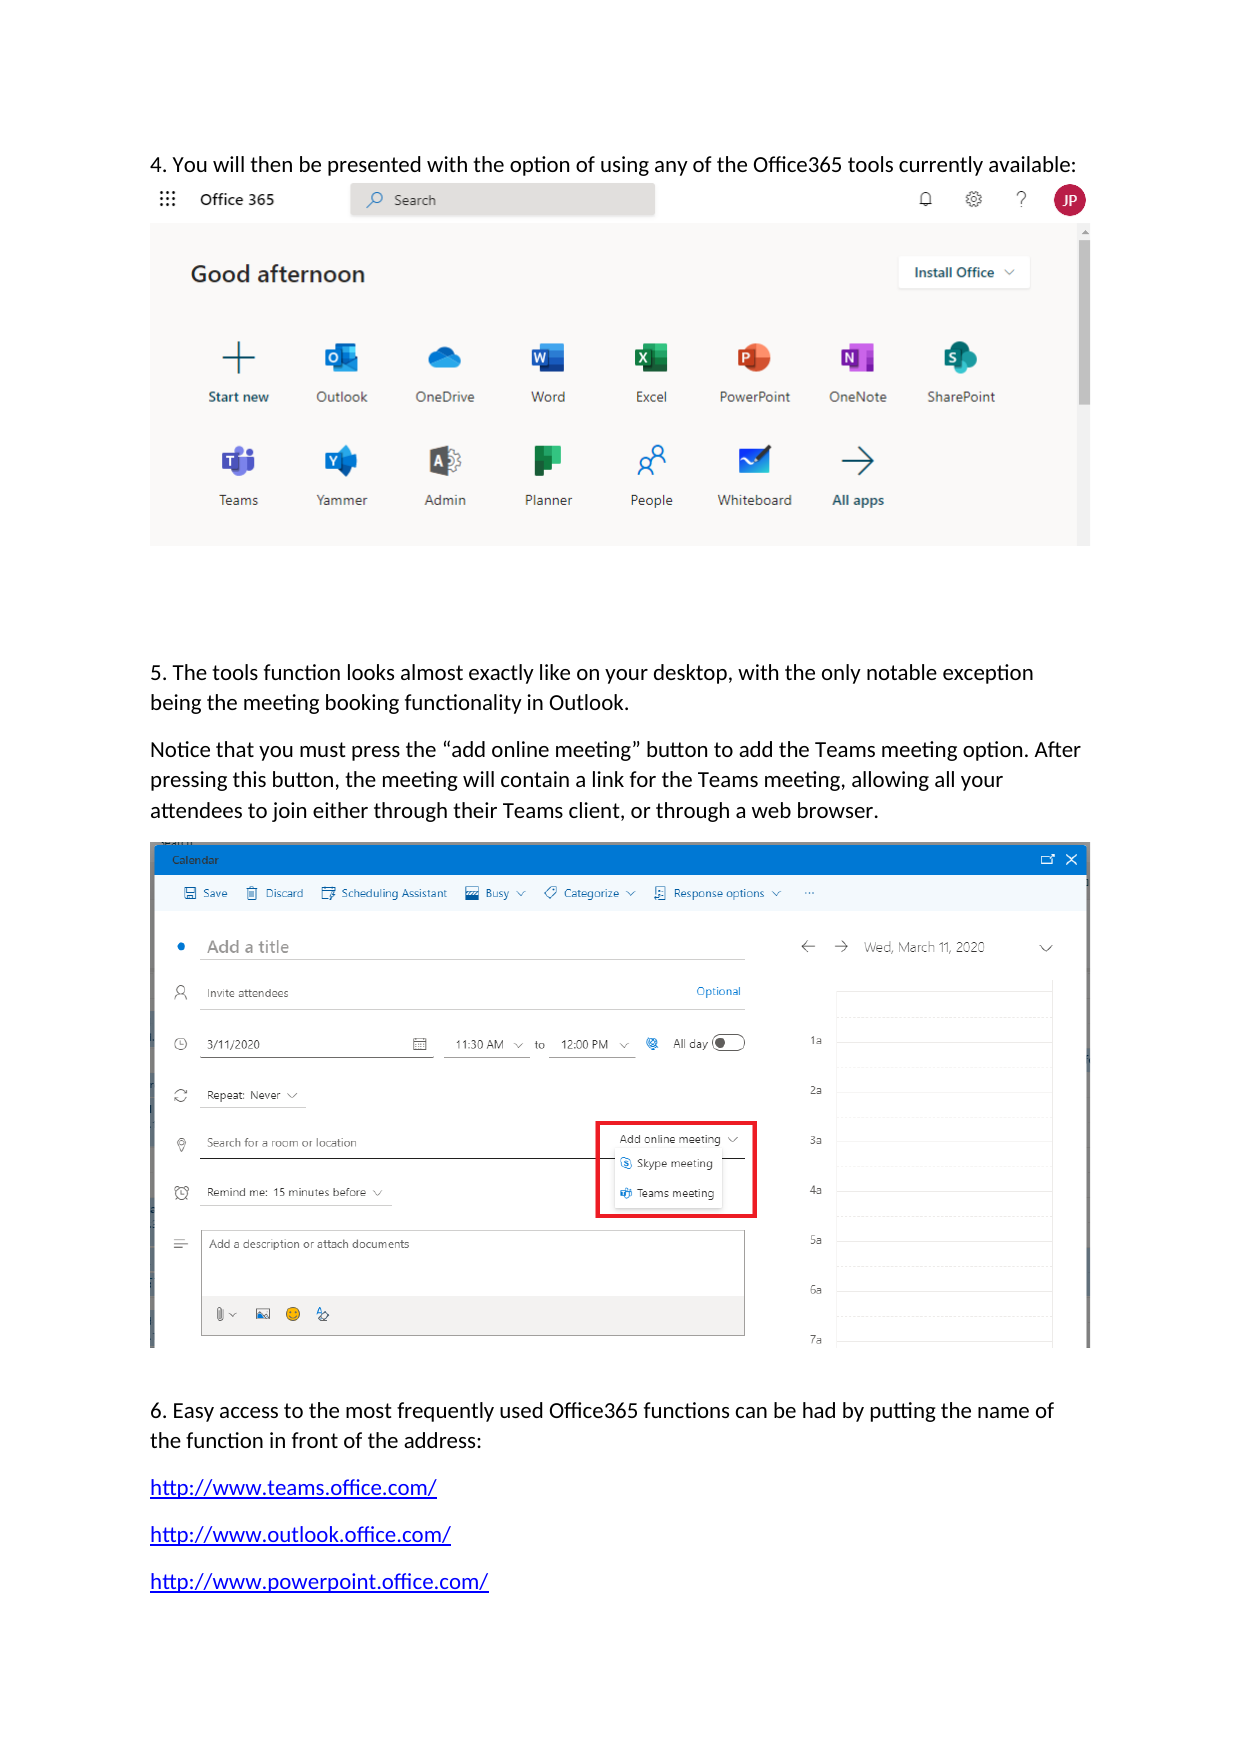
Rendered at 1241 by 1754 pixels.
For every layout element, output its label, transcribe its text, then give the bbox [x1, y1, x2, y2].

text 4. You will then be presented with the option of using any of the Office365 tools currently available: [150, 150, 1090, 180]
picture [150, 180, 1091, 546]
text http://www.outlook.office.com/ [150, 1520, 1090, 1548]
text 6. Easy access to the most frequently used Office365 functions can be had by putting the name of the function in front of the address: [150, 1396, 1090, 1454]
picture [150, 842, 1091, 1348]
text http://www.powerpoint.office.com/ [150, 1567, 1090, 1595]
text Notice that you must press the “add online meeting” button to add the Teams meeting option. After pressing this button, the meeting will contain a link for the Teams meeting, allowing all your attendees to join either through their Teams client, or through a web browser. [150, 735, 1090, 824]
text http://www.teams.office.com/ [150, 1473, 1090, 1501]
text 5. The tools function looks almost exactly like on your desktop, with the only notable exception being the meeting booking functionality in Outlook. [150, 658, 1090, 717]
